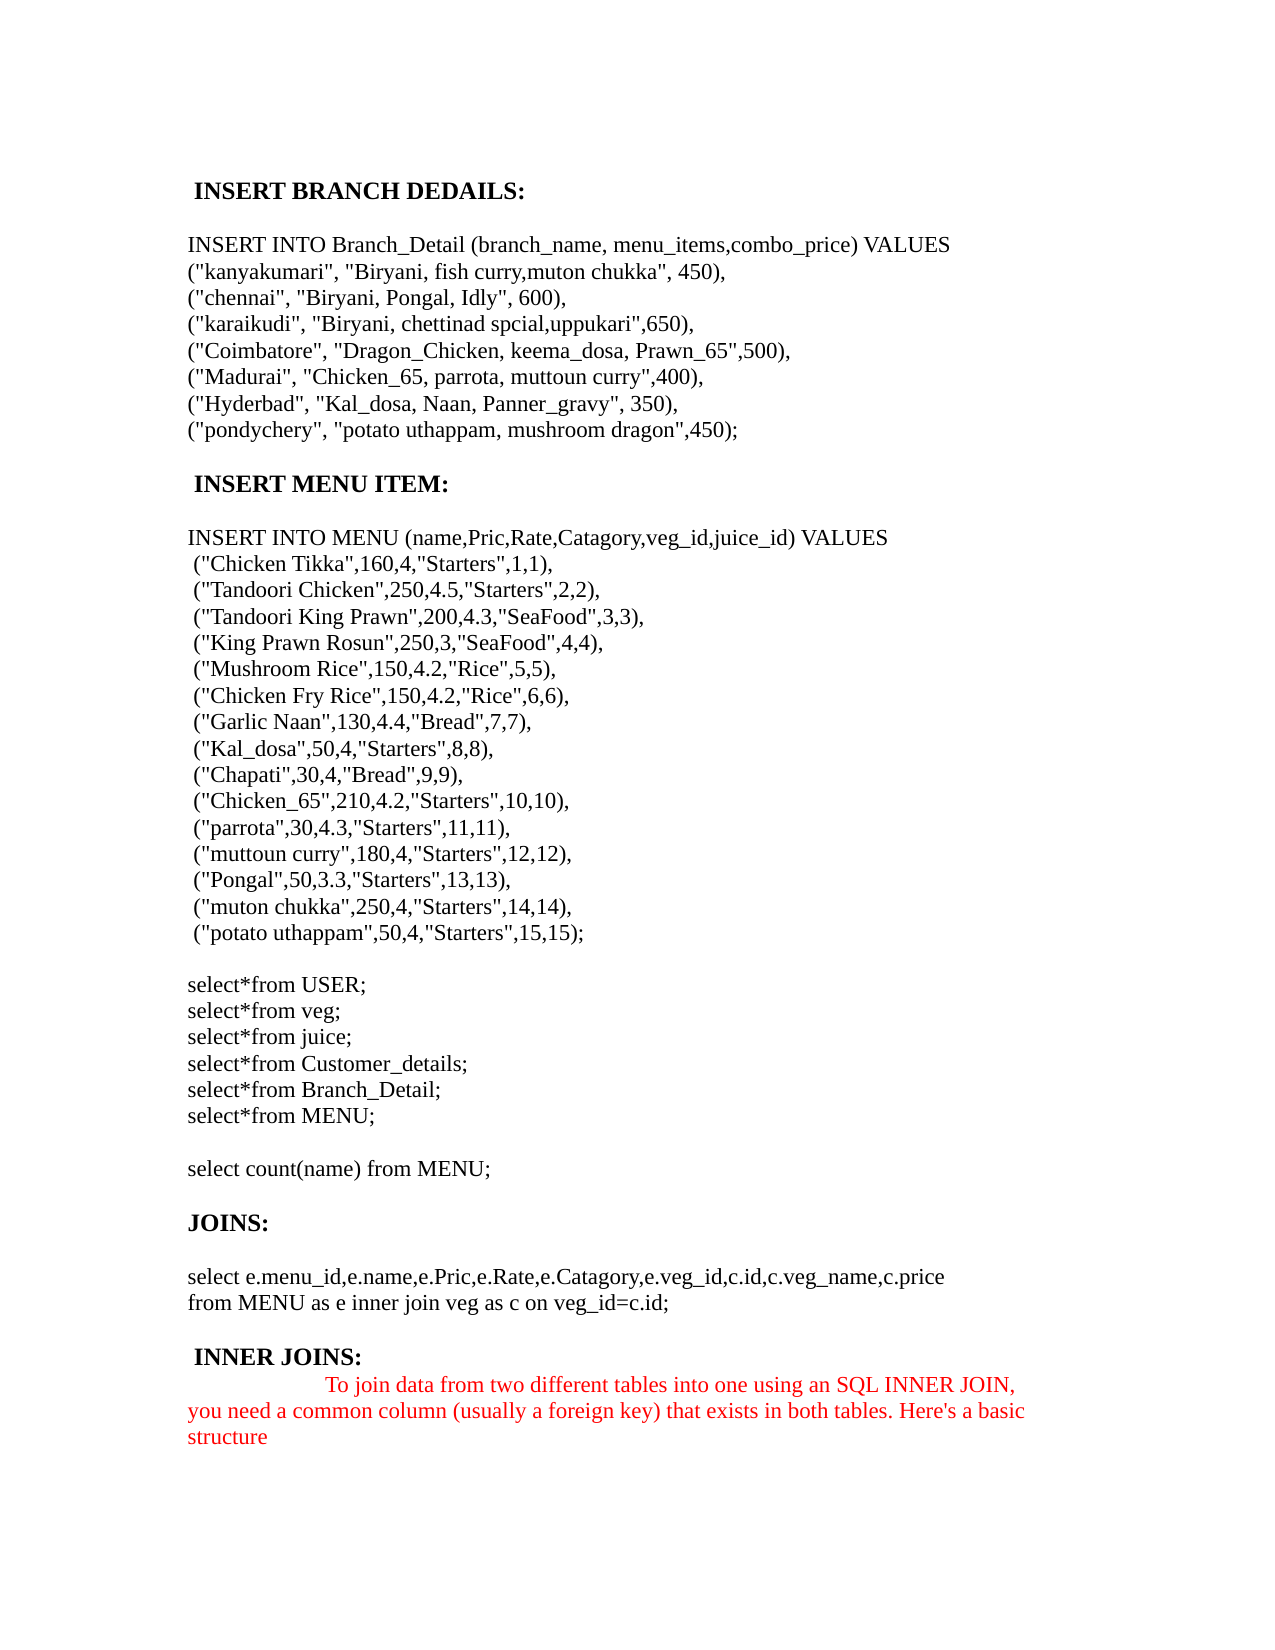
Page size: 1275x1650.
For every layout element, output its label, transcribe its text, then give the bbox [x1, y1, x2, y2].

text ("Chicken Fry Rice",150,4.2,"Rice",6,6), [187, 682, 1087, 708]
text ("Pongal",50,3.3,"Starters",13,13), [187, 866, 1087, 893]
text JOINS: [187, 1208, 1087, 1237]
text ("Chicken_65",210,4.2,"Starters",10,10), [187, 787, 1087, 814]
text ("Madurai", "Chicken_65, parrota, muttoun curry",400), [187, 363, 1087, 389]
text ("Chicken Tikka",160,4,"Starters",1,1), [187, 550, 1087, 576]
text INSERT MENU ITEM: [187, 469, 1087, 497]
text select*from USER; [187, 971, 1087, 997]
text select*from juice; [187, 1023, 1087, 1050]
text ("Chapati",30,4,"Bread",9,9), [187, 761, 1087, 787]
text select*from MENU; [187, 1102, 1087, 1129]
text ("Garlic Naan",130,4.4,"Bread",7,7), [187, 708, 1087, 734]
text To join data from two different tables into one using an SQL INNER JOIN, [187, 1371, 1087, 1397]
text select*from veg; [187, 997, 1087, 1023]
text ("Tandoori Chicken",250,4.5,"Starters",2,2), [187, 576, 1087, 603]
text select*from Branch_Detail; [187, 1076, 1087, 1102]
text select e.menu_id,e.name,e.Pric,e.Rate,e.Catagory,e.veg_id,c.id,c.veg_name,c.price [187, 1263, 1087, 1289]
text ("pondychery", "potato uthappam, mushroom dragon",450); [187, 416, 1087, 442]
text ("parrota",30,4.3,"Starters",11,11), [187, 814, 1087, 840]
text select count(name) from MENU; [187, 1155, 1087, 1181]
text select*from Customer_details; [187, 1050, 1087, 1076]
text ("Coimbatore", "Dragon_Chicken, keema_dosa, Prawn_65",500), [187, 337, 1087, 363]
text INNER JOINS: [187, 1342, 1087, 1371]
text from MENU as e inner join veg as c on veg_id=c.id; [187, 1289, 1087, 1316]
text ("Tandoori King Prawn",200,4.3,"SeaFood",3,3), [187, 603, 1087, 629]
text INSERT INTO Branch_Detail (branch_name, menu_items,combo_price) VALUES [187, 231, 1087, 258]
text ("King Prawn Rosun",250,3,"SeaFood",4,4), [187, 629, 1087, 656]
text INSERT BRANCH DEDAILS: [187, 176, 1087, 205]
text ("muttoun curry",180,4,"Starters",12,12), [187, 840, 1087, 866]
text ("potato uthappam",50,4,"Starters",15,15); [187, 919, 1087, 945]
text ("kanyakumari", "Biryani, fish curry,muton chukka", 450), [187, 258, 1087, 284]
text ("muton chukka",250,4,"Starters",14,14), [187, 893, 1087, 919]
text ("chennai", "Biryani, Pongal, Idly", 600), [187, 284, 1087, 311]
text ("Mushroom Rice",150,4.2,"Rice",5,5), [187, 656, 1087, 682]
text ("Kal_dosa",50,4,"Starters",8,8), [187, 734, 1087, 761]
text you need a common column (usually a foreign key) that exists in both tables. Here's a basic structure [187, 1397, 1087, 1450]
text ("Hyderbad", "Kal_dosa, Naan, Panner_gravy", 350), [187, 389, 1087, 416]
text INSERT INTO MENU (name,Pric,Rate,Catagory,veg_id,juice_id) VALUES [187, 524, 1087, 550]
text ("karaikudi", "Biryani, chettinad spcial,uppukari",650), [187, 311, 1087, 337]
